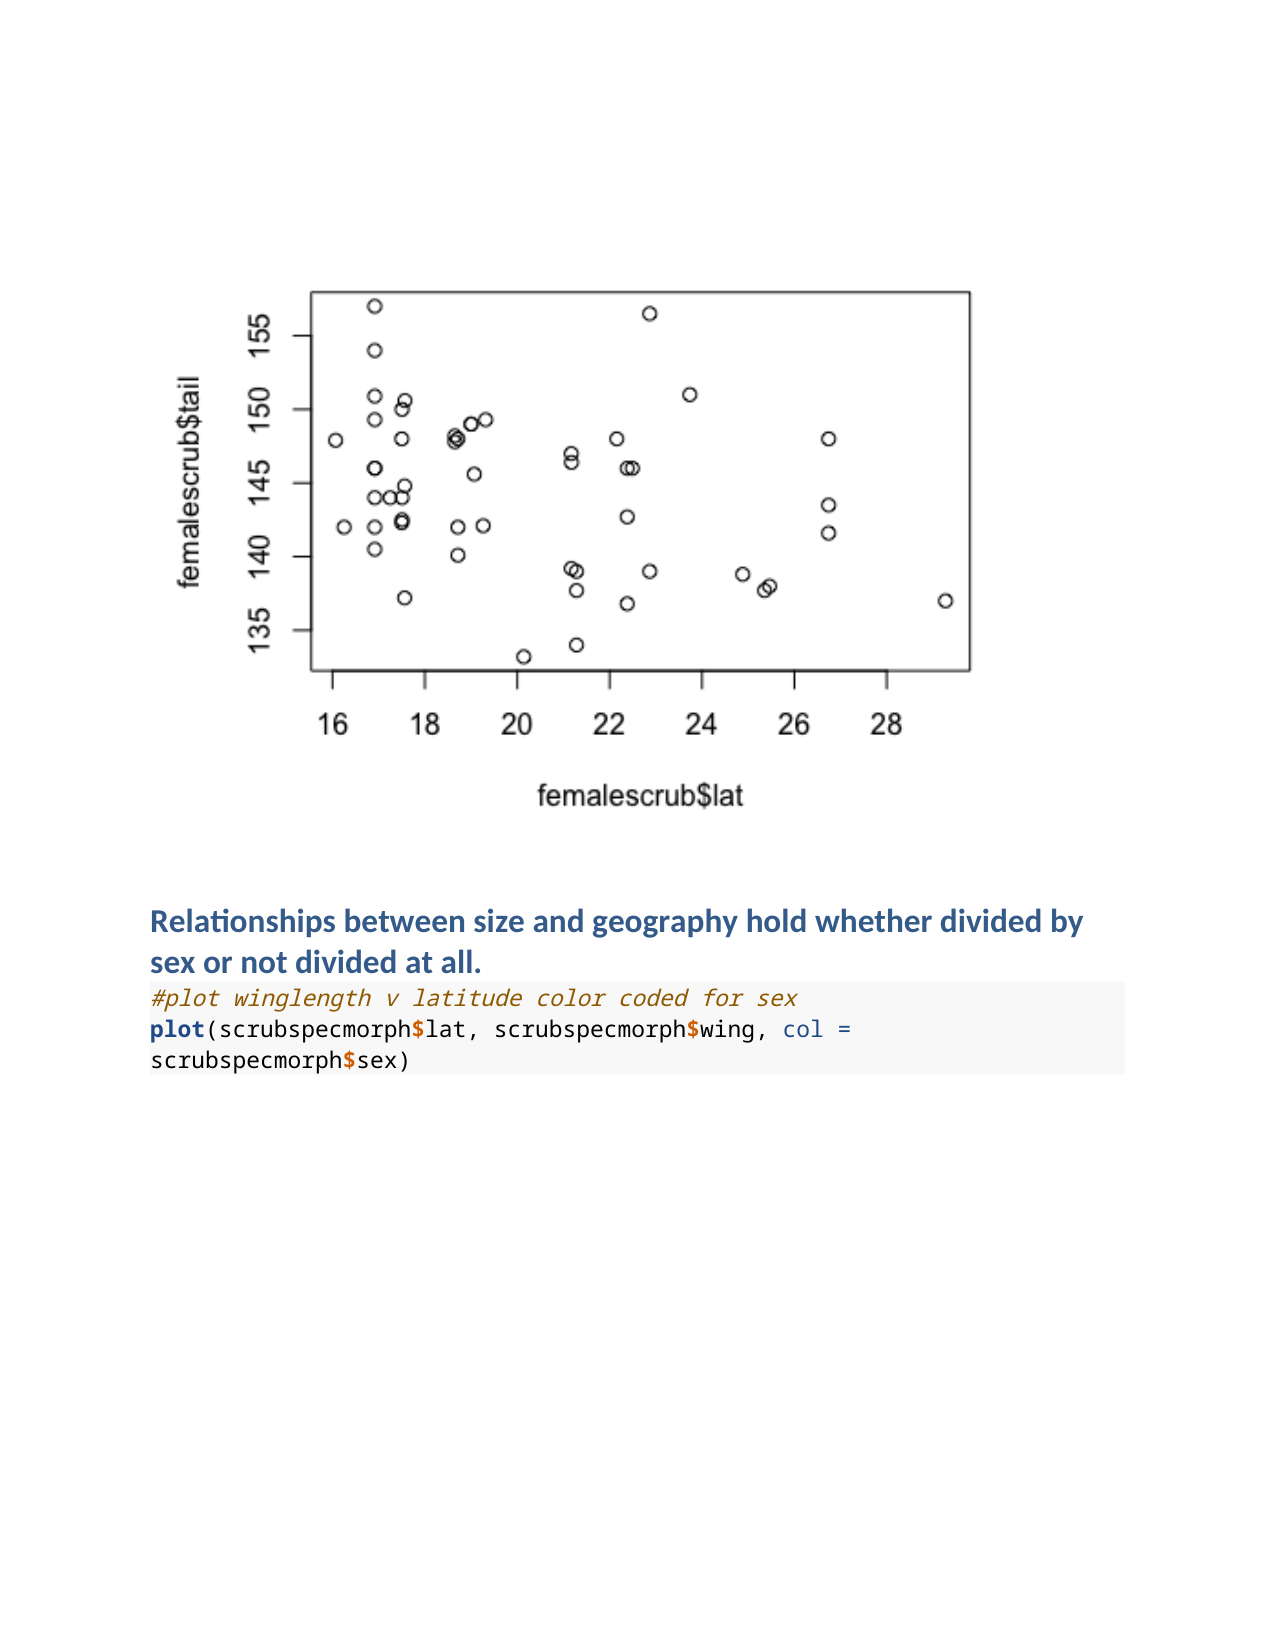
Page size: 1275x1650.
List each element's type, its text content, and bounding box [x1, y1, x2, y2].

picture [168, 150, 1044, 850]
text #plot winglength v latitude color coded for sex plot(scrubspecmorph$lat, scrubspecmorph$wing, col = scrubspecmorph$sex) [411, 981, 1125, 1075]
subtitle Relationships between size and geography hold whether divided by sex or not divided at all. [150, 900, 1125, 981]
